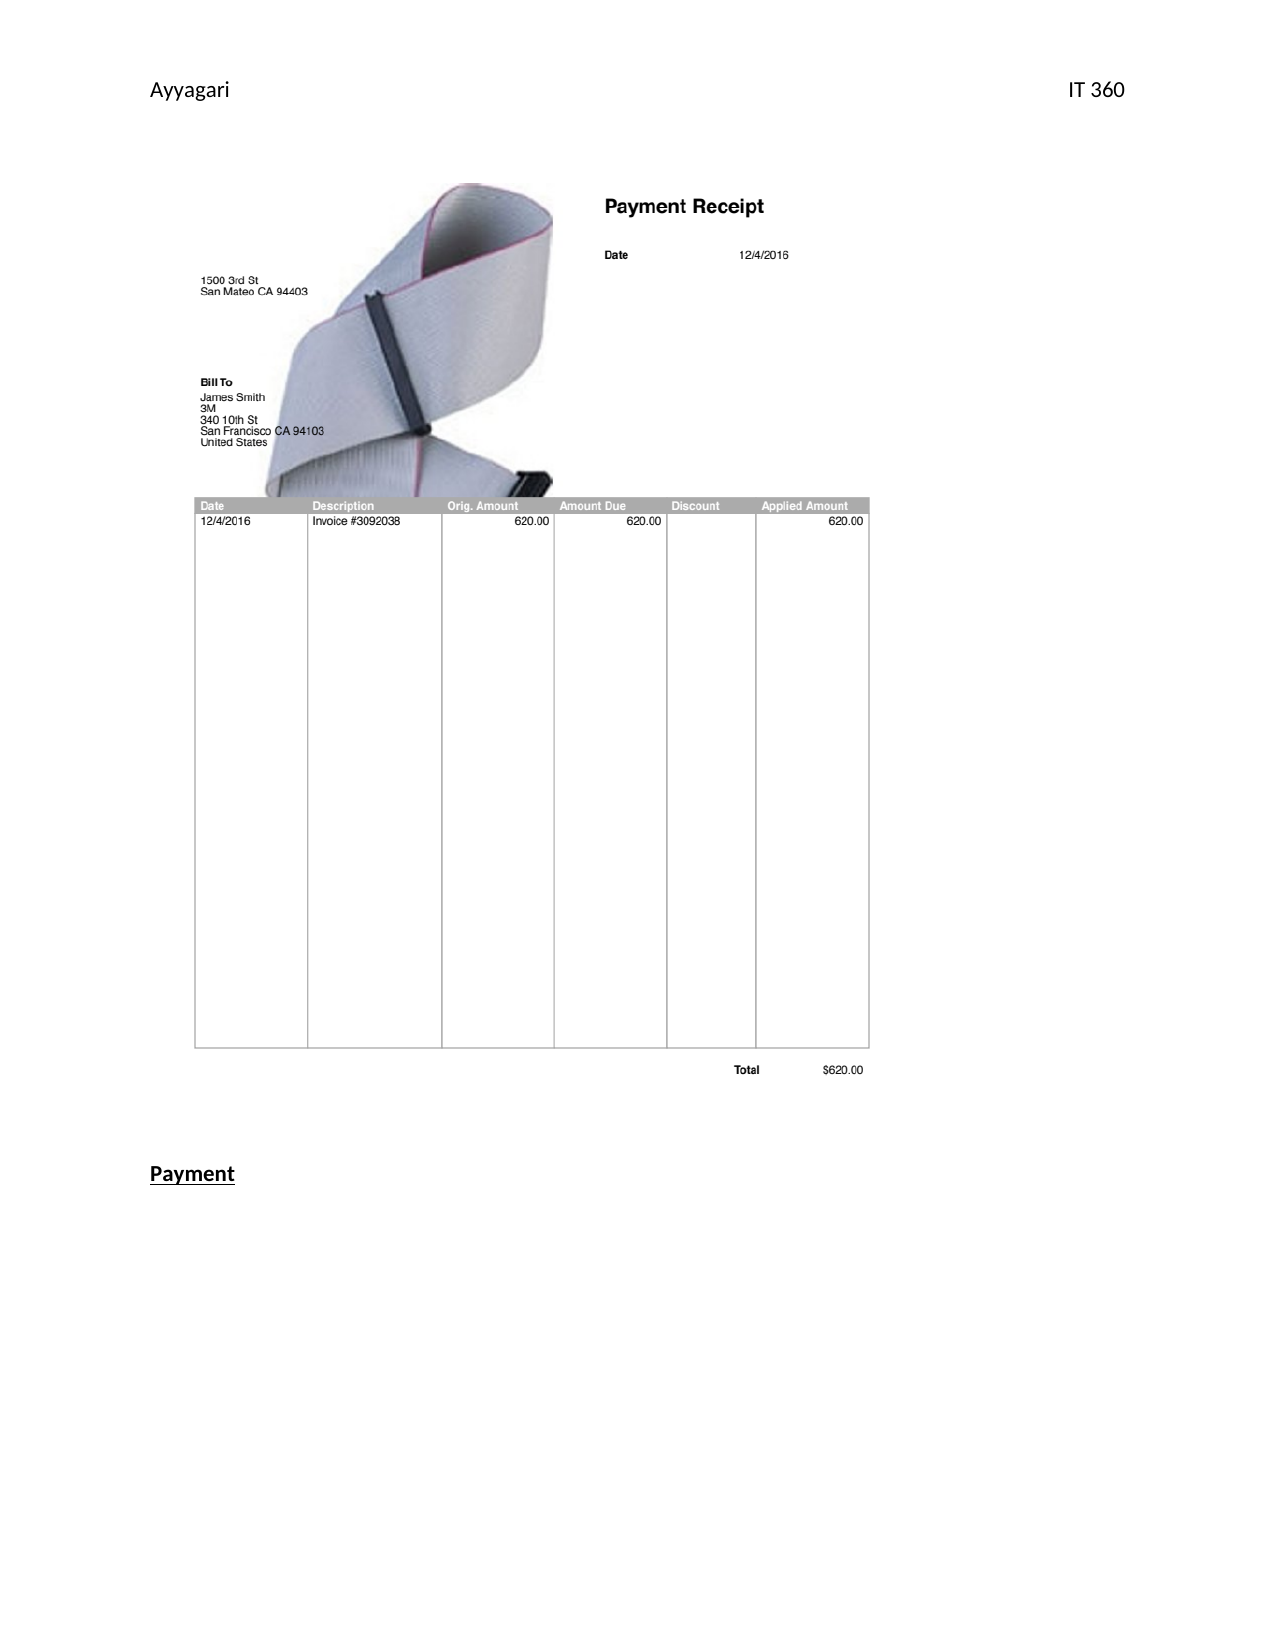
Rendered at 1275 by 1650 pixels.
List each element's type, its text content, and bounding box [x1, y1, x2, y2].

text Payment [150, 1159, 1125, 1187]
